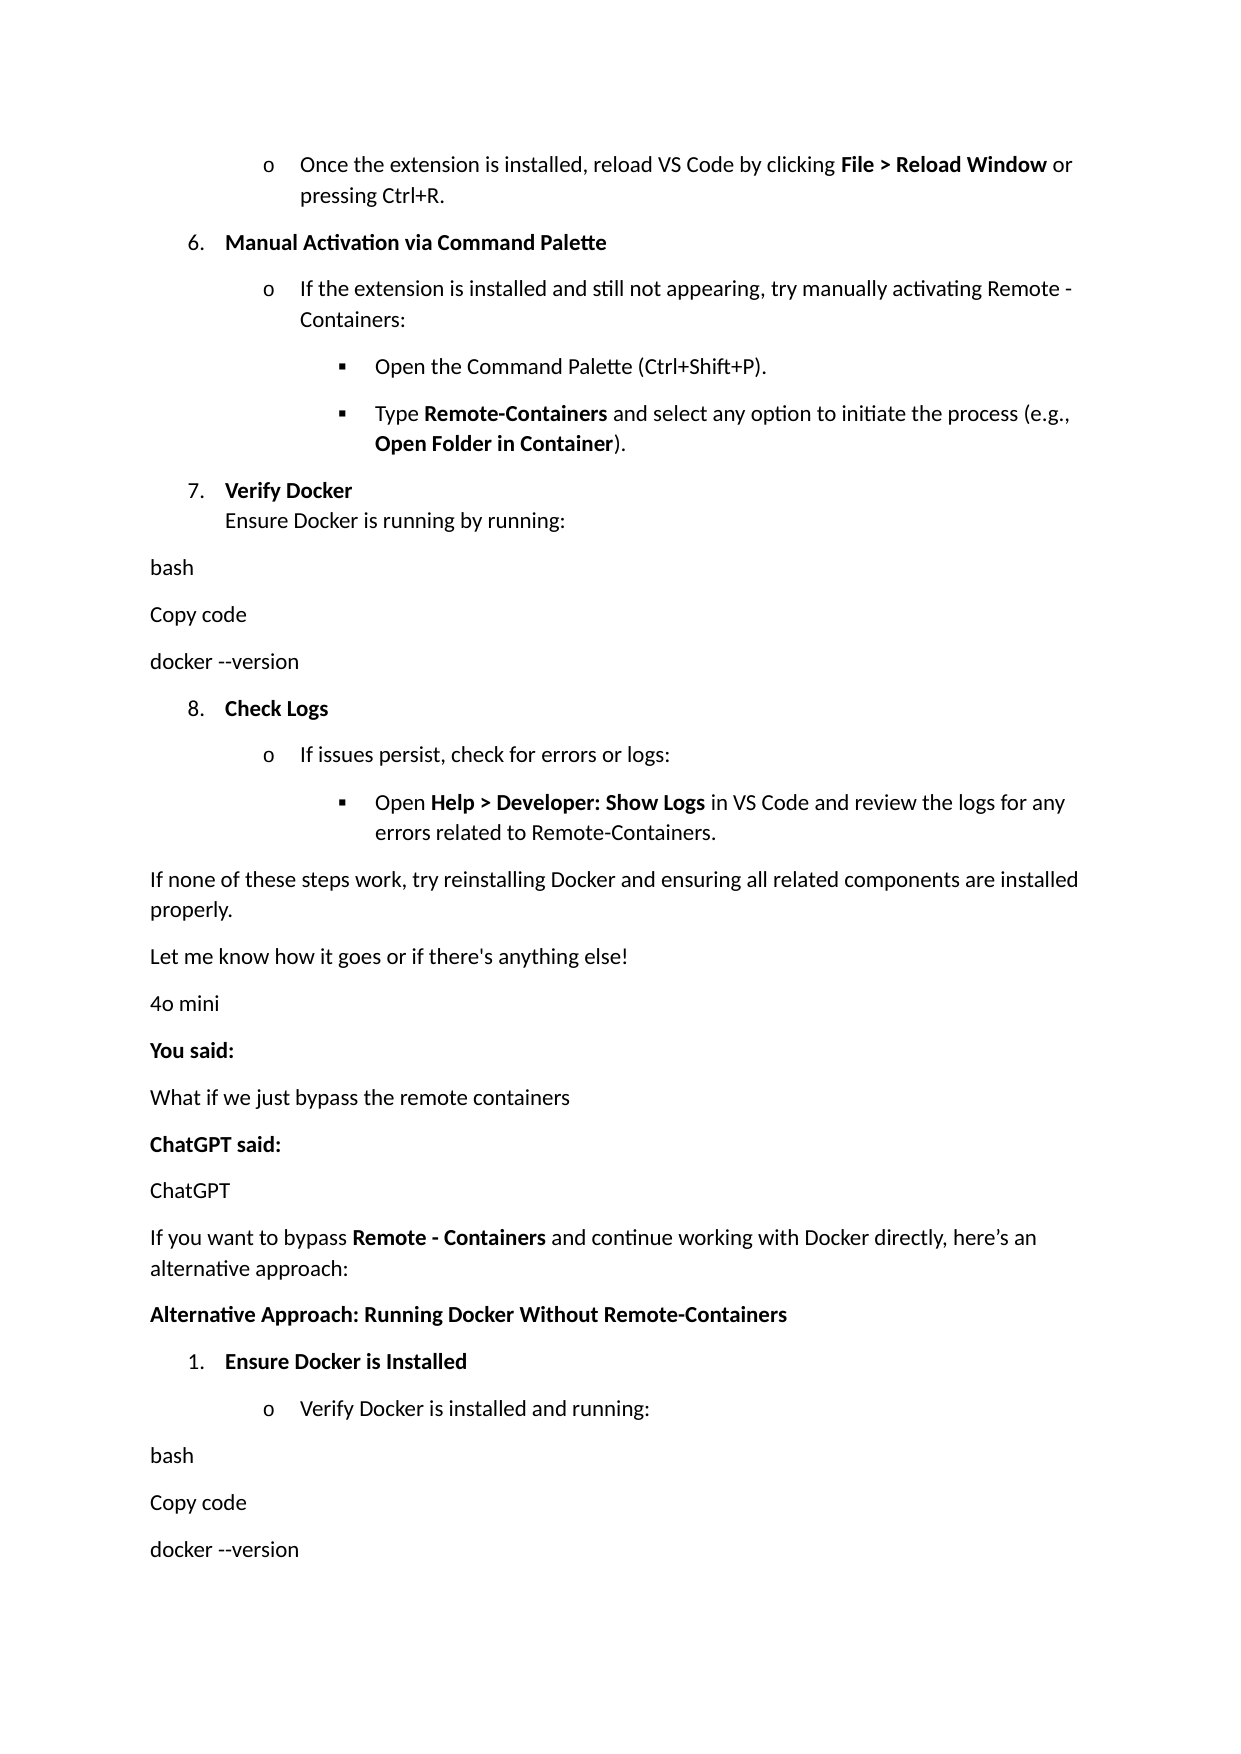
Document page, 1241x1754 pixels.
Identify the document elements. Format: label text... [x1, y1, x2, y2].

text ChatGPT [150, 1177, 1090, 1204]
text Let me know how it goes or if there's anything else! [150, 942, 1090, 970]
list Once the extension is installed, reload VS Code by clicking File > Reload Window or pressing Ctrl+R. [262, 150, 1090, 209]
list Ensure Docker is Installed [187, 1347, 1090, 1375]
text docker --version [150, 647, 1090, 675]
text Copy code [150, 600, 1090, 628]
text If you want to bypass Remote - Containers and continue working with Docker directly, here’s an alternative approach: [150, 1223, 1090, 1282]
list Verify Docker is installed and running: [262, 1394, 1090, 1423]
text 4o mini [150, 989, 1090, 1017]
list Type Remote-Containers and select any option to initiate the process (e.g., Open Folder in Container). [337, 399, 1090, 457]
text What if we just bypass the remote containers [150, 1083, 1090, 1111]
text ChatGPT said: [150, 1130, 1090, 1158]
list If issues persist, check for errors or logs: [262, 741, 1090, 769]
list Check Logs [187, 694, 1090, 722]
list Manual Activation via Command Palette [187, 228, 1090, 256]
text Alternative Approach: Running Docker Without Remote-Containers [150, 1301, 1090, 1328]
list Open the Command Palette (Ctrl+Shift+P). [337, 352, 1090, 380]
text Copy code [150, 1488, 1090, 1517]
text docker --version [150, 1535, 1090, 1563]
list Open Help > Developer: Show Logs in VS Code and review the logs for any errors related to Remote-Containers. [337, 788, 1090, 846]
list Verify Docker Ensure Docker is running by running: [187, 476, 1090, 534]
text If none of these steps work, try reinstalling Docker and ensuring all related components are installed properly. [150, 865, 1090, 923]
text bash [150, 1442, 1090, 1470]
text bash [150, 553, 1090, 581]
text You said: [150, 1036, 1090, 1064]
list If the extension is installed and still not appearing, try manually activating Remote - Containers: [262, 274, 1090, 333]
